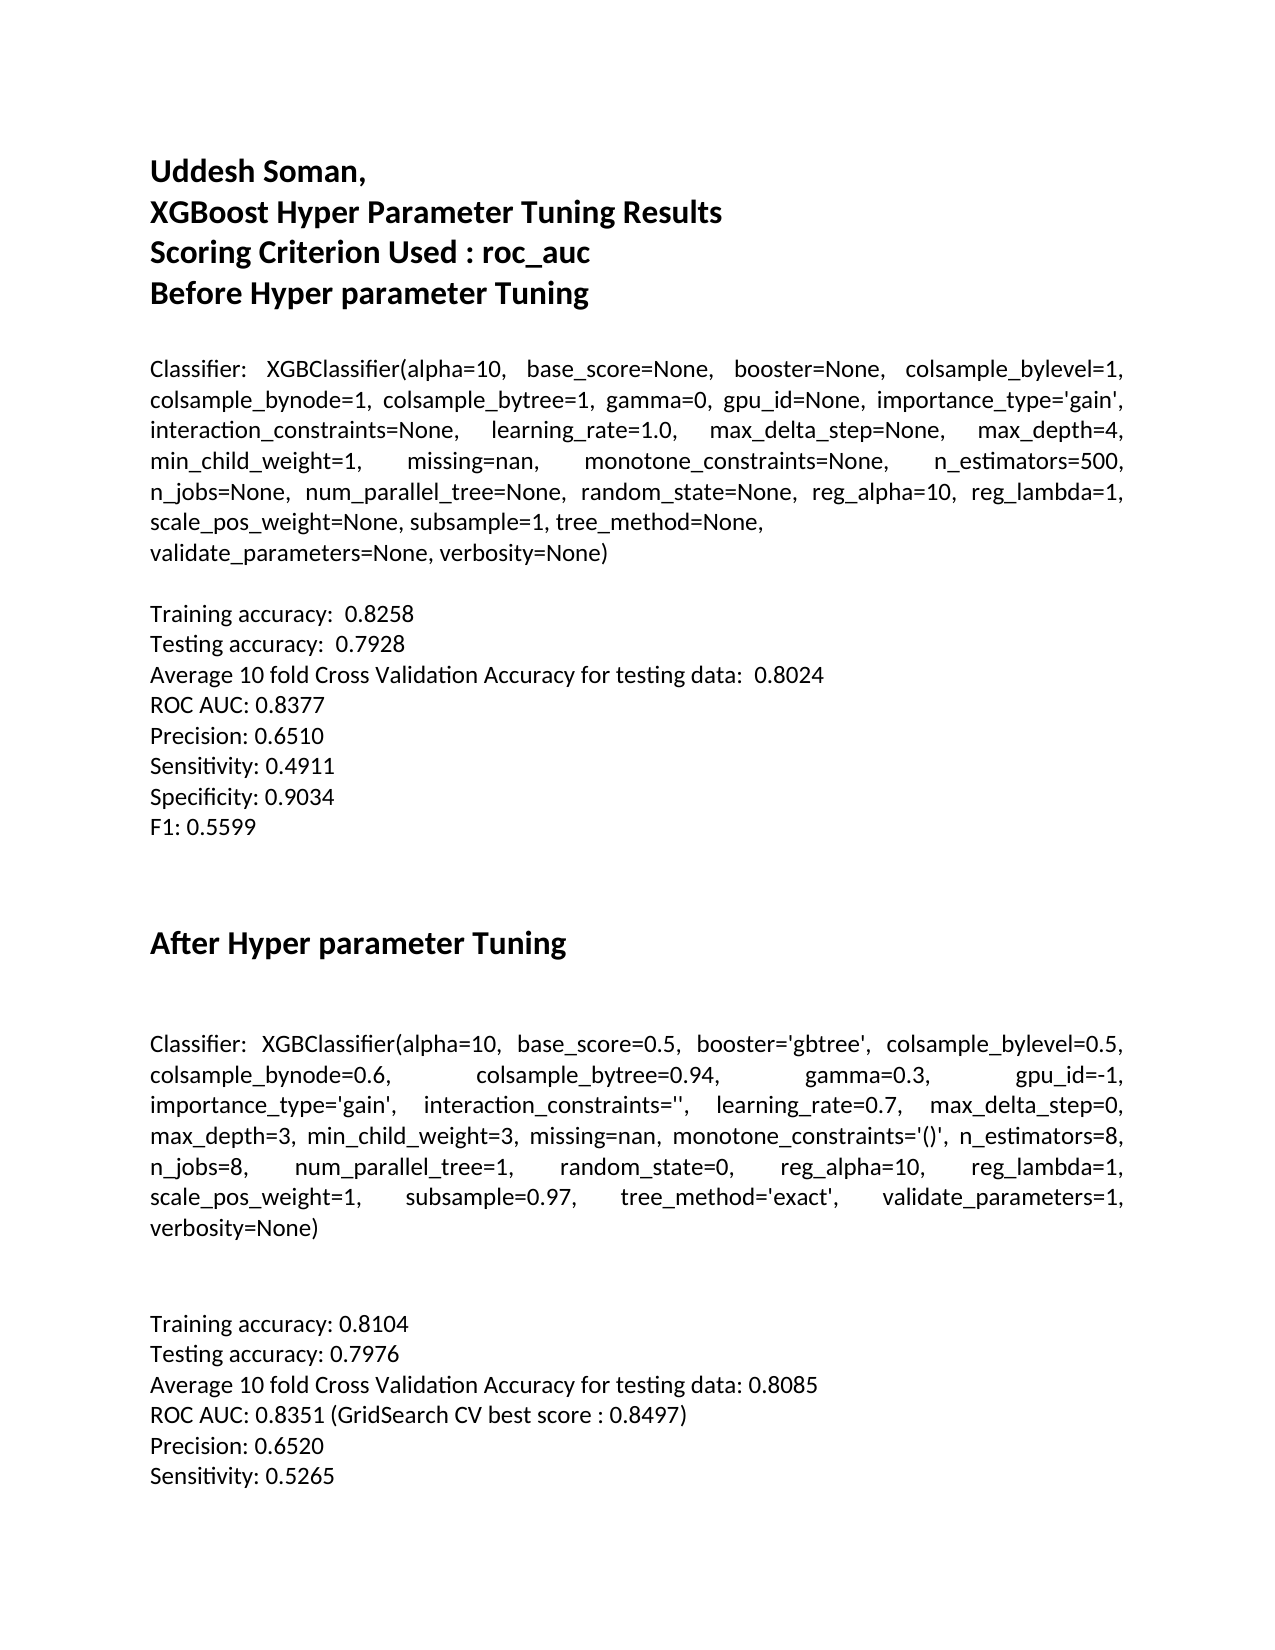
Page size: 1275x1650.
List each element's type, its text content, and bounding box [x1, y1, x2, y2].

text Scoring Criterion Used : roc_auc [150, 231, 1125, 272]
text Classifier: XGBClassifier(alpha=10, base_score=0.5, booster='gbtree', colsample_bylevel=0.5, colsample_bynode=0.6, colsample_bytree=0.94, gamma=0.3, gpu_id=-1, importance_type='gain', interaction_constraints='', learning_rate=0.7, max_delta_step=0, max_depth=3, min_child_weight=3, missing=nan, monotone_constraints='()', n_estimators=8, n_jobs=8, num_parallel_tree=1, random_state=0, reg_alpha=10, reg_lambda=1, scale_pos_weight=1, subsample=0.97, tree_method='exact', validate_parameters=1, verbosity=None) [150, 1028, 1125, 1242]
text Specificity: 0.9034 [150, 781, 1125, 811]
text Before Hyper parameter Tuning [150, 272, 1125, 313]
text Precision: 0.6510 [150, 720, 1125, 750]
text Classifier: XGBClassifier(alpha=10, base_score=None, booster=None, colsample_bylevel=1, colsample_bynode=1, colsample_bytree=1, gamma=0, gpu_id=None, importance_type='gain', interaction_constraints=None, learning_rate=1.0, max_delta_step=None, max_depth=4, min_child_weight=1, missing=nan, monotone_constraints=None, n_estimators=500, n_jobs=None, num_parallel_tree=None, random_state=None, reg_alpha=10, reg_lambda=1, scale_pos_weight=None, subsample=1, tree_method=None, [150, 354, 1125, 537]
text Training accuracy: 0.8258 [150, 598, 1125, 628]
text Uddesh Soman, [150, 150, 1125, 191]
text F1: 0.5599 [150, 811, 1125, 842]
text Training accuracy: 0.8104 [150, 1308, 1125, 1338]
text XGBoost Hyper Parameter Tuning Results [150, 191, 1125, 231]
text Testing accuracy: 0.7976 [150, 1338, 1125, 1369]
text ROC AUC: 0.8351 (GridSearch CV best score : 0.8497) [150, 1399, 1125, 1430]
text Average 10 fold Cross Validation Accuracy for testing data: 0.8024 [150, 659, 1125, 689]
text Sensitivity: 0.4911 [150, 750, 1125, 781]
text Sensitivity: 0.5265 [150, 1461, 1125, 1491]
text validate_parameters=None, verbosity=None) [150, 537, 1125, 567]
text ROC AUC: 0.8377 [150, 689, 1125, 720]
text Testing accuracy: 0.7928 [150, 628, 1125, 659]
text Precision: 0.6520 [150, 1430, 1125, 1461]
text After Hyper parameter Tuning [150, 922, 1125, 963]
text Average 10 fold Cross Validation Accuracy for testing data: 0.8085 [150, 1369, 1125, 1399]
